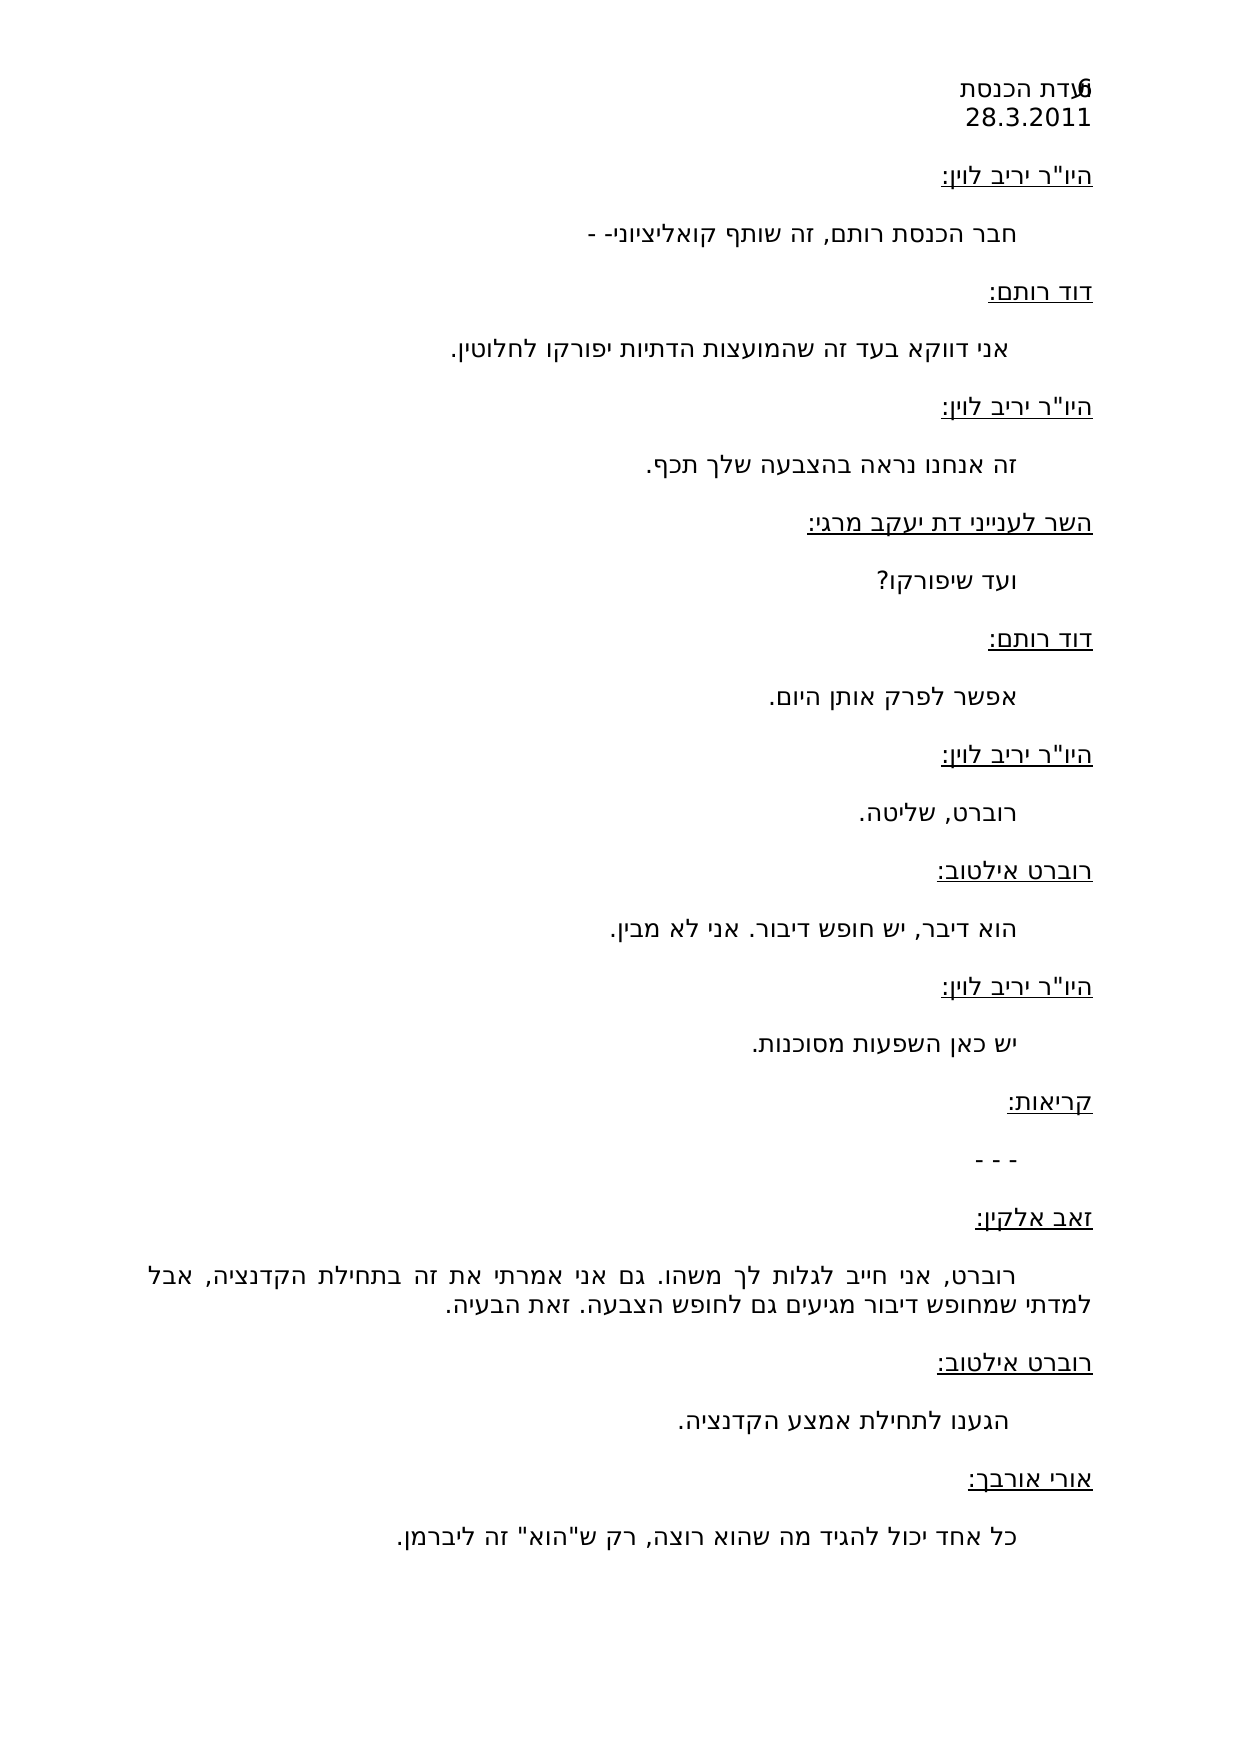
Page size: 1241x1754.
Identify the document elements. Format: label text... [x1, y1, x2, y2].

text הוא דיבר, יש חופש דיבור. אני לא מבין. [148, 914, 1092, 943]
text כל אחד יכול להגיד מה שהוא רוצה, רק ש"הוא" זה ליברמן. [148, 1522, 1092, 1551]
text - - - [148, 1146, 1092, 1175]
text היו"ר יריב לוין: [148, 972, 1092, 1001]
text חבר הכנסת רותם, זה שותף קואליציוני- - [148, 219, 1092, 248]
text היו"ר יריב לוין: [148, 161, 1092, 190]
text דוד רותם: [148, 277, 1092, 306]
text דוד רותם: [148, 624, 1092, 653]
text השר לענייני דת יעקב מרגי: [148, 508, 1092, 538]
text רוברט, שליטה. [148, 798, 1092, 827]
text היו"ר יריב לוין: [148, 740, 1092, 769]
text אני דווקא בעד זה שהמועצות הדתיות יפורקו לחלוטין. [148, 335, 1092, 364]
text אפשר לפרק אותן היום. [148, 682, 1092, 711]
text ועד שיפורקו? [148, 566, 1092, 596]
text זה אנחנו נראה בהצבעה שלך תכף. [148, 451, 1092, 480]
text יש כאן השפעות מסוכנות. [148, 1030, 1092, 1059]
text קריאות: [148, 1088, 1092, 1117]
text אורי אורבך: [148, 1464, 1092, 1493]
text רוברט אילטוב: [148, 1348, 1092, 1378]
text רוברט אילטוב: [148, 856, 1092, 885]
text רוברט, אני חייב לגלות לך משהו. גם אני אמרתי את זה בתחילת הקדנציה, אבל למדתי שמחופש דיבור מגיעים גם לחופש הצבעה. זאת הבעיה. [148, 1261, 1092, 1320]
text זאב אלקין: [148, 1203, 1092, 1233]
text היו"ר יריב לוין: [148, 393, 1092, 422]
text הגענו לתחילת אמצע הקדנציה. [148, 1406, 1092, 1436]
